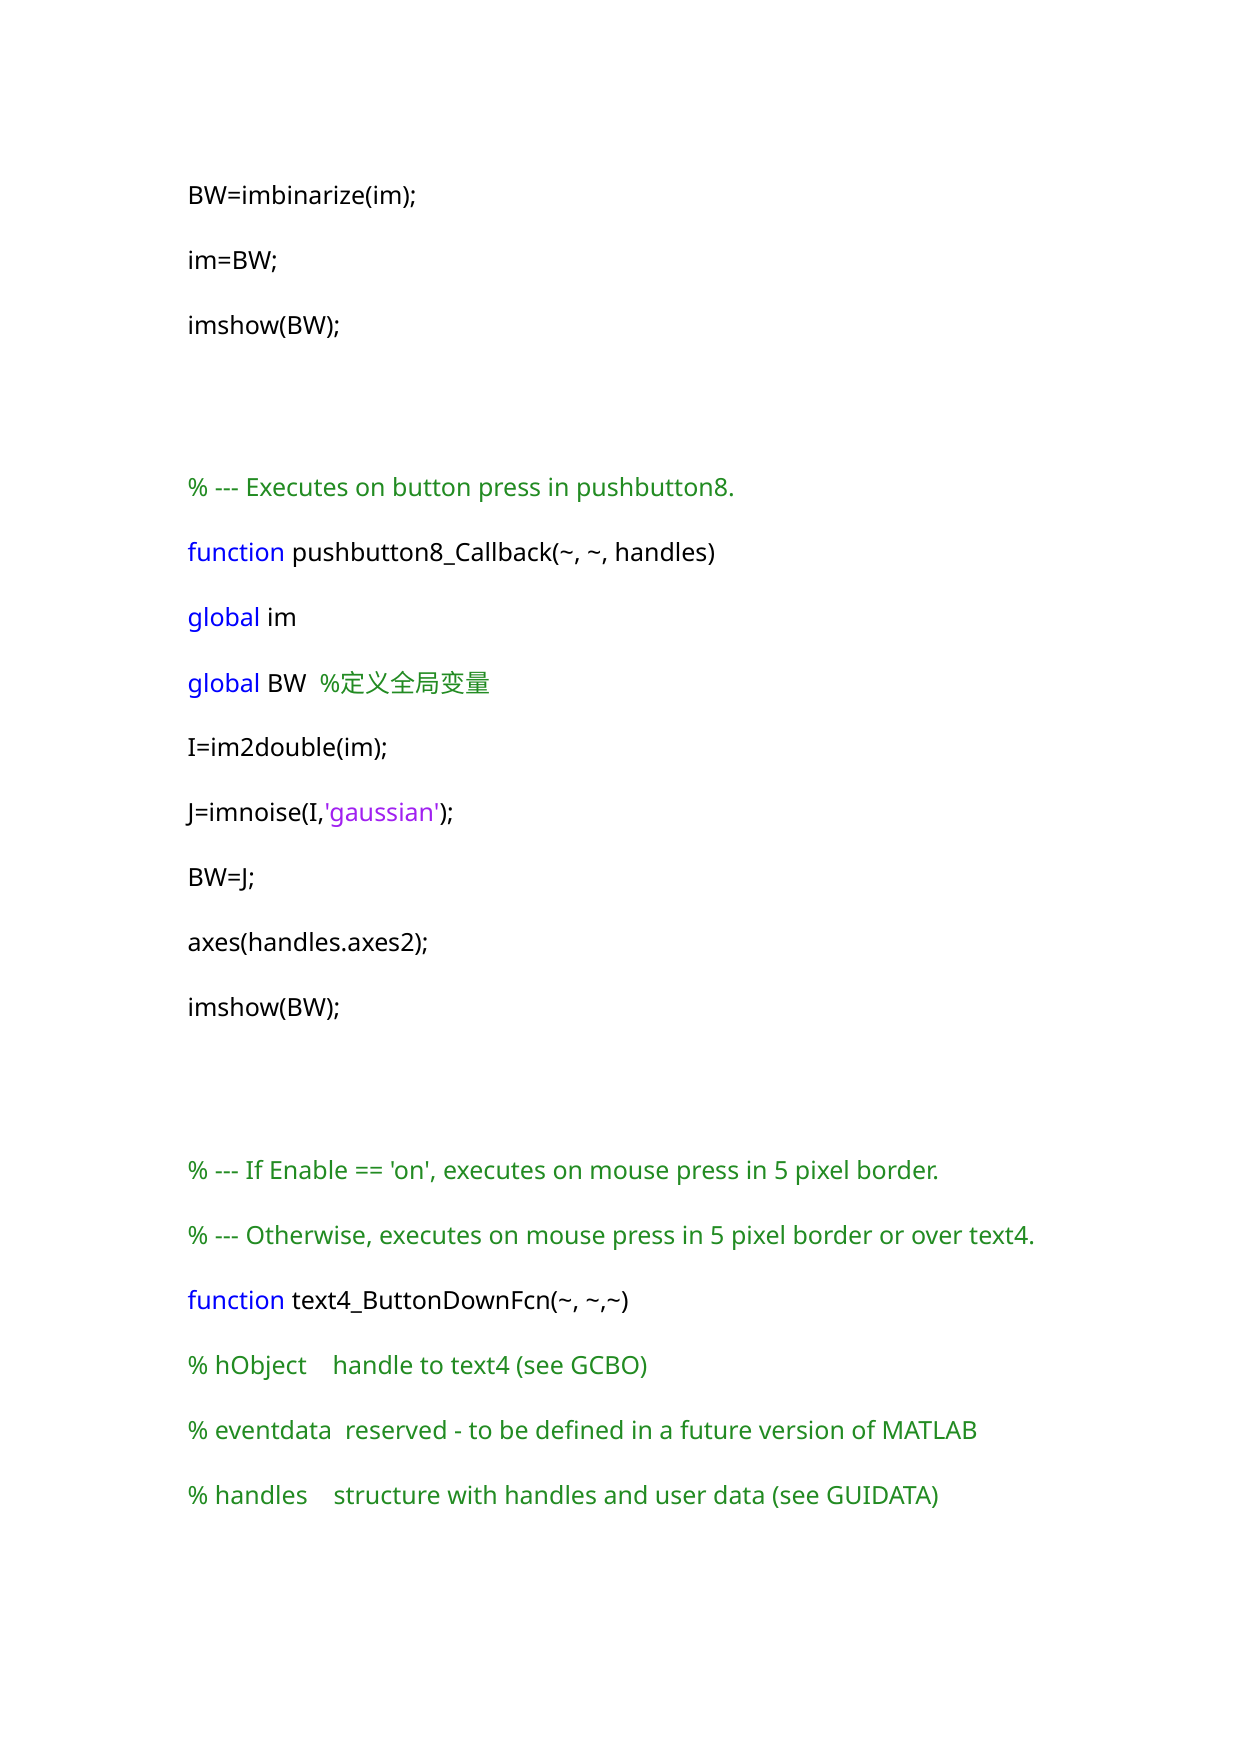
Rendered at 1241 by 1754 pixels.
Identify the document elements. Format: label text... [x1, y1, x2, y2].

text % handles structure with handles and user data (see GUIDATA) [187, 1462, 1053, 1527]
text % --- If Enable == 'on', executes on mouse press in 5 pixel border. [187, 1137, 1053, 1202]
text function pushbutton8_Callback(~, ~, handles) [187, 519, 1053, 584]
text imshow(BW); [187, 974, 1053, 1039]
text global im [187, 584, 1053, 649]
text imshow(BW); [187, 292, 1053, 357]
text J=imnoise(I,'gaussian'); [187, 779, 1053, 844]
text % hObject handle to text4 (see GCBO) [187, 1332, 1053, 1397]
text % --- Executes on button press in pushbutton8. [187, 454, 1053, 519]
text I=im2double(im); [187, 714, 1053, 779]
text BW=imbinarize(im); [187, 162, 1053, 227]
text % --- Otherwise, executes on mouse press in 5 pixel border or over text4. [187, 1202, 1053, 1267]
text function text4_ButtonDownFcn(~, ~,~) [187, 1267, 1053, 1332]
text BW=J; [187, 844, 1053, 909]
text % eventdata reserved - to be defined in a future version of MATLAB [187, 1397, 1053, 1462]
text im=BW; [187, 227, 1053, 292]
text axes(handles.axes2); [187, 909, 1053, 974]
text global BW %定义全局变量 [187, 649, 1053, 714]
